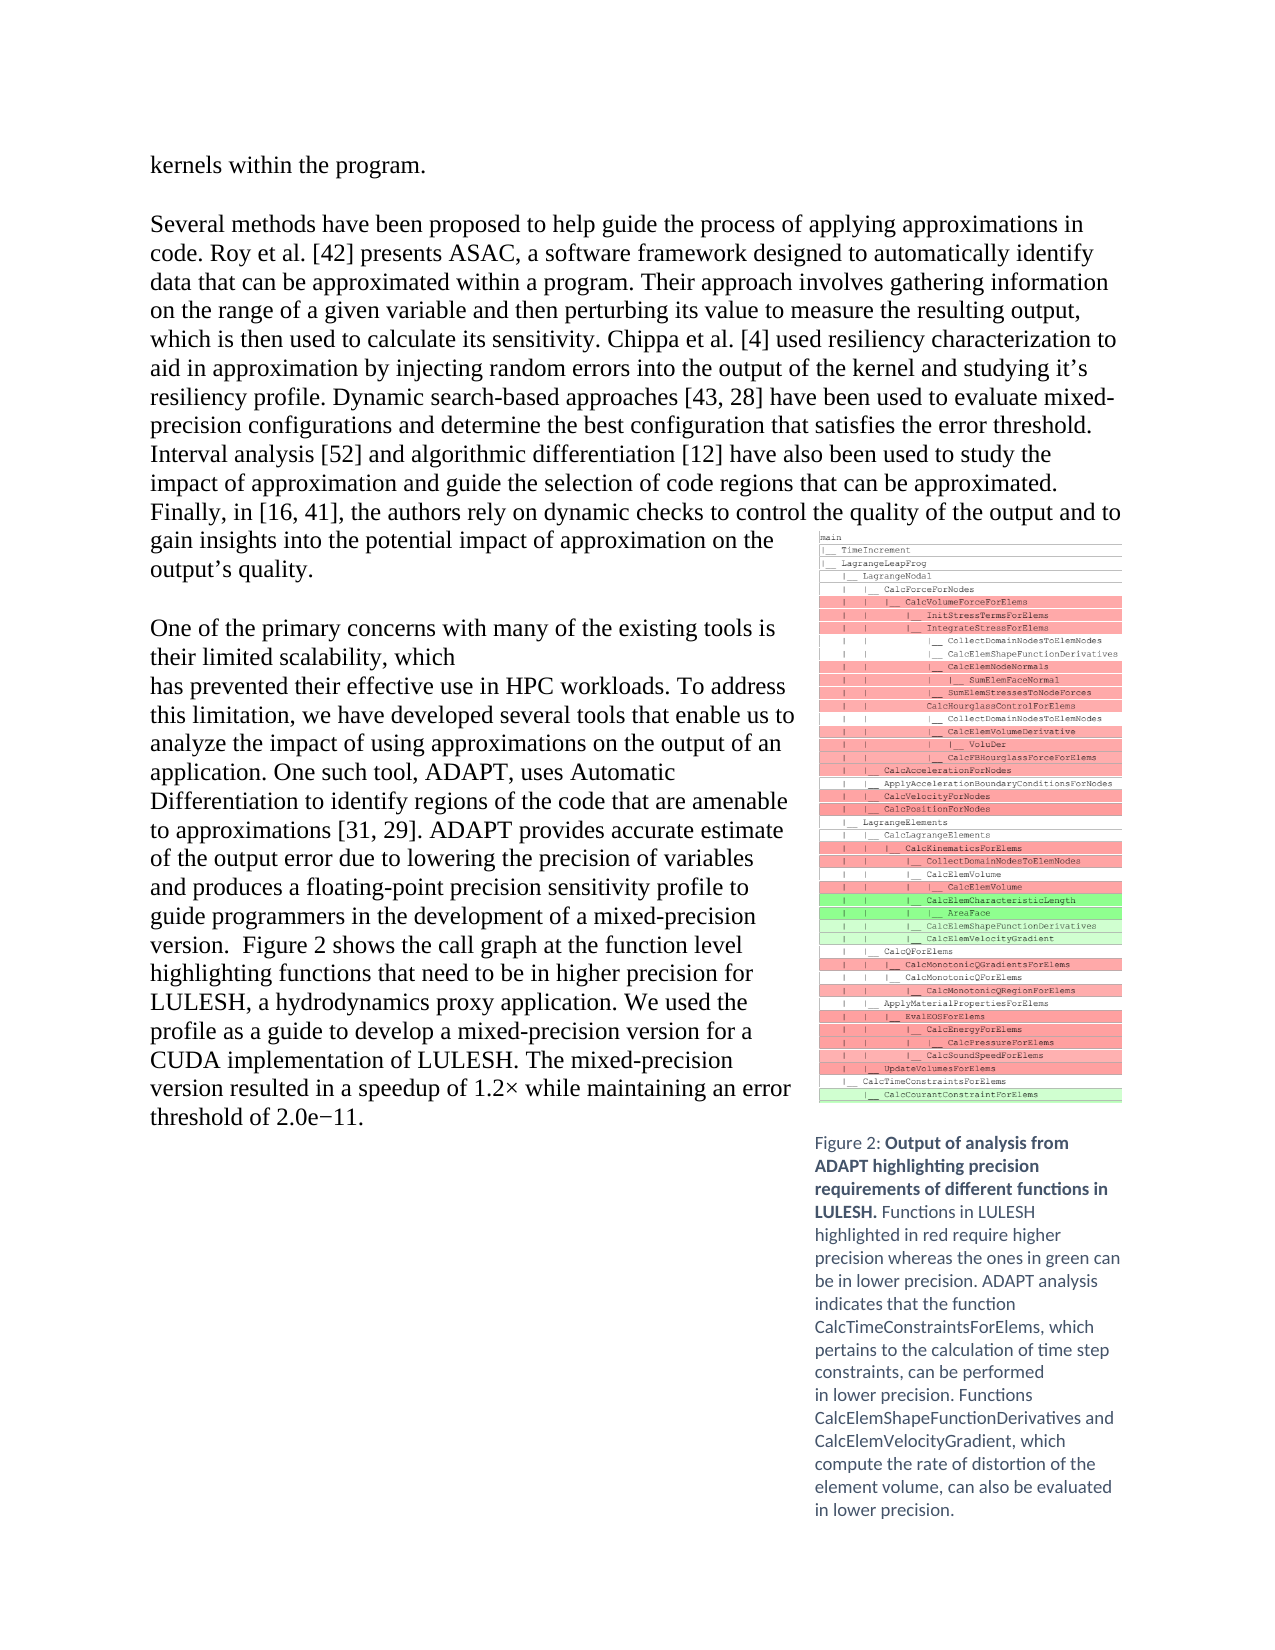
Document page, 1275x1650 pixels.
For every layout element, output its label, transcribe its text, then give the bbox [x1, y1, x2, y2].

text Several methods have been proposed to help guide the process of applying approximations in code. Roy et al. [42] presents ASAC, a software framework designed to automatically identify data that can be approximated within a program. Their approach involves gathering information on the range of a given variable and then perturbing its value to measure the resulting output, which is then used to calculate its sensitivity. Chippa et al. [4] used resiliency characterization to aid in approximation by injecting random errors into the output of the kernel and studying it’s resiliency profile. Dynamic search-based approaches [43, 28] have been used to evaluate mixed-precision configurations and determine the best configuration that satisfies the error threshold. Interval analysis [52] and algorithmic differentiation [12] have also been used to study the impact of approximation and guide the selection of code regions that can be approximated. Finally, in [16, 41], the authors rely on dynamic checks to control the quality of the output and to gain insights into the potential impact of approximation on the output’s quality. [150, 209, 1125, 613]
text One of the primary concerns with many of the existing tools is their limited scalability, which has prevented their effective use in HPC workloads. To address this limitation, we have developed several tools that enable us to analyze the impact of using approximations on the output of an application. One such tool, ADAPT, uses Automatic Differentiation to identify regions of the code that are amenable to approximations [31, 29]. ADAPT provides accurate estimate of the output error due to lowering the precision of variables and produces a floating-point precision sensitivity profile to guide programmers in the development of a mixed-precision version. Figure 2 shows the call graph at the function level highlighting functions that need to be in higher precision for LULESH, a hydrodynamics proxy application. We used the profile as a guide to develop a mixed-precision version for a CUDA implementation of LULESH. The mixed-precision version resulted in a speedup of 1.2× while maintaining an error threshold of 2.0e−11. [150, 613, 1125, 1131]
